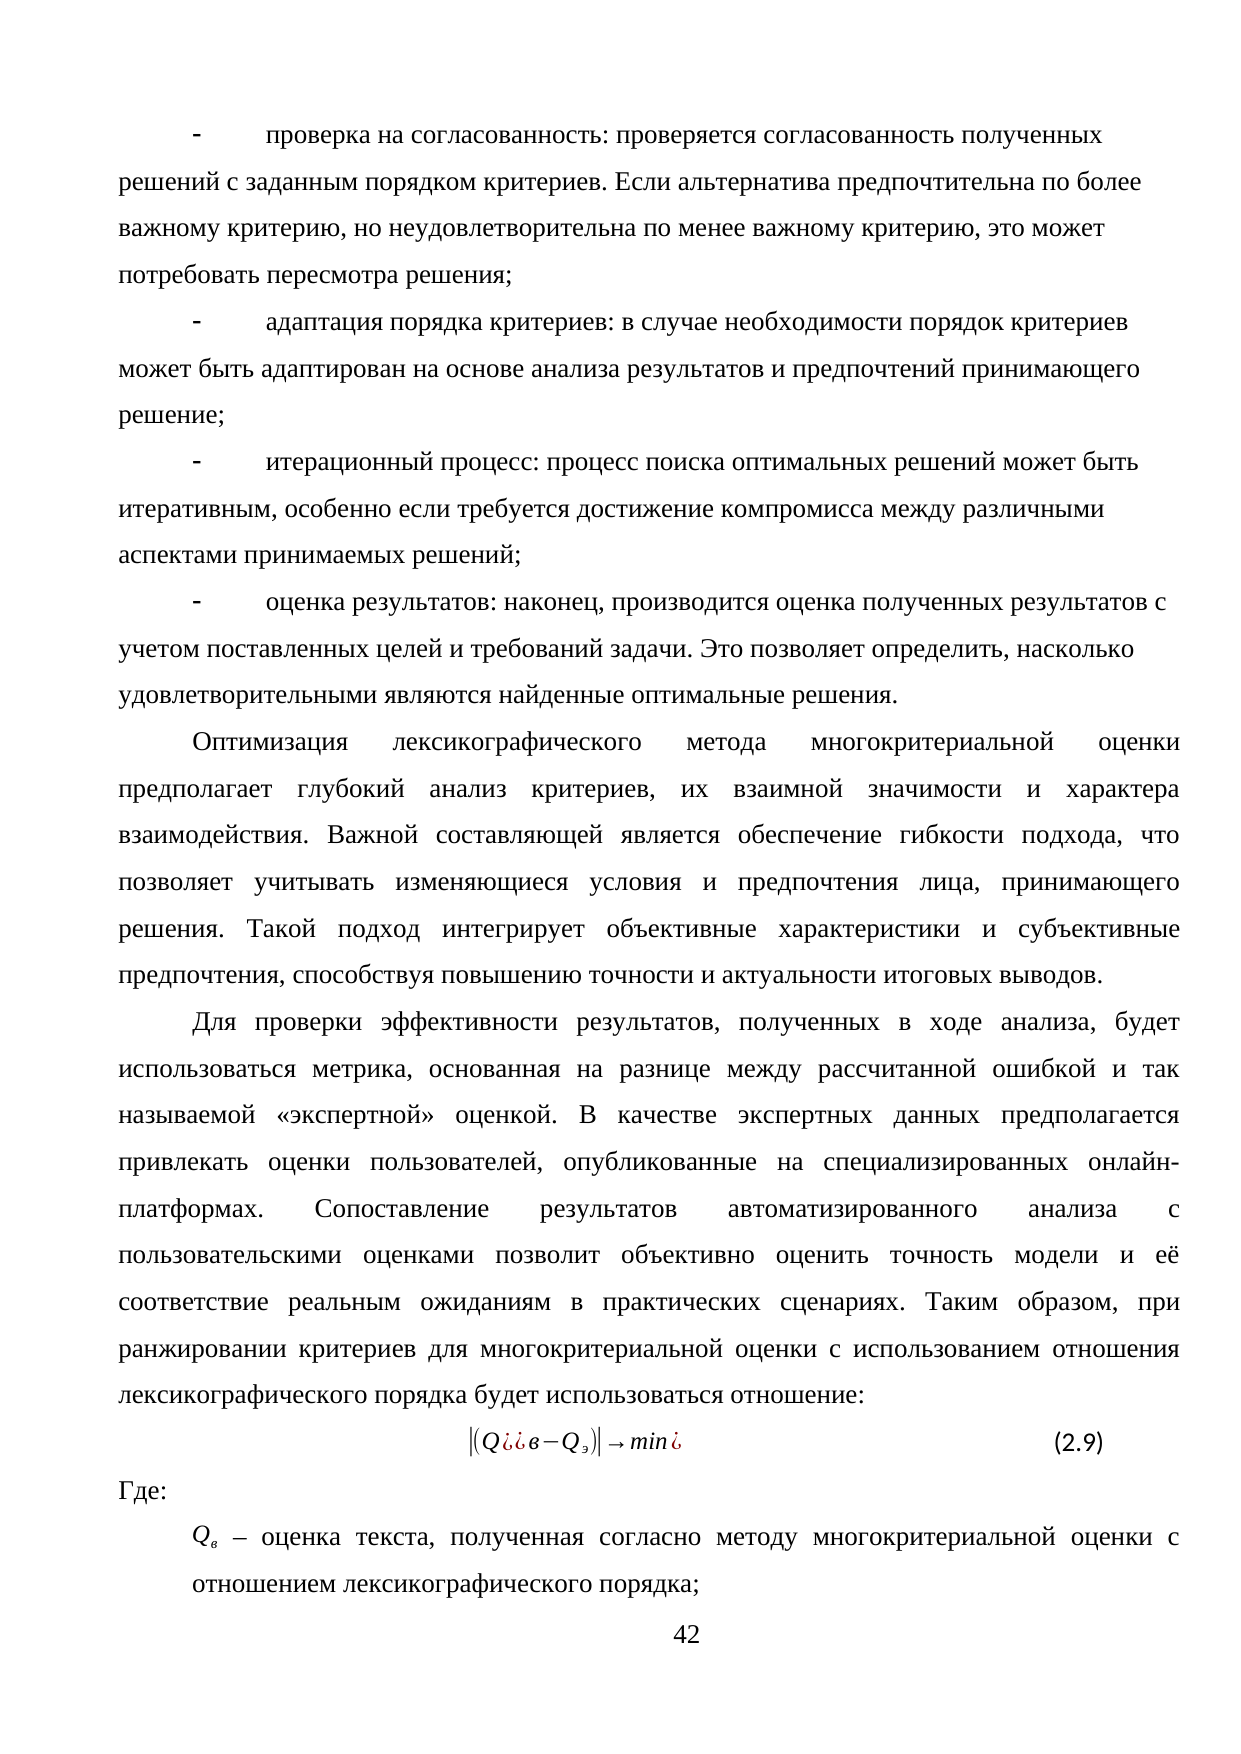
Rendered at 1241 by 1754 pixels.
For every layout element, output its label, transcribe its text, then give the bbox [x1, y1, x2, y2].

list итерационный процесс: процесс поиска оптимальных решений может быть итеративным, особенно если требуется достижение компромисса между различными аспектами принимаемых решений; [118, 445, 1181, 569]
text Где: [118, 1474, 1181, 1505]
list оценка результатов: наконец, производится оценка полученных результатов с учетом поставленных целей и требований задачи. Это позволяет определить, насколько удовлетворительными являются найденные оптимальные решения. [118, 585, 1181, 710]
text Оптимизация лексикографического метода многокритериальной оценки предполагает глубокий анализ критериев, их взаимной значимости и характера взаимодействия. Важной составляющей является обеспечение гибкости подхода, что позволяет учитывать изменяющиеся условия и предпочтения лица, принимающего решения. Такой подход интегрирует объективные характеристики и субъективные предпочтения, способствуя повышению точности и актуальности итоговых выводов. [118, 725, 1181, 990]
list проверка на согласованность: проверяется согласованность полученных решений с заданным порядком критериев. Если альтернатива предпочтительна по более важному критерию, но неудовлетворительна по менее важному критерию, это может потребовать пересмотра решения; [118, 118, 1181, 289]
list адаптация порядка критериев: в случае необходимости порядок критериев может быть адаптирован на основе анализа результатов и предпочтений принимающего решение; [118, 305, 1181, 429]
table_header [118, 1425, 1030, 1474]
text Для проверки эффективности результатов, полученных в ходе анализа, будет использоваться метрика, основанная на разнице между рассчитанной ошибкой и так называемой «экспертной» оценкой. В качестве экспертных данных предполагается привлекать оценки пользователей, опубликованные на специализированных онлайн-платформах. Сопоставление результатов автоматизированного анализа с пользовательскими оценками позволит объективно оценить точность модели и её соответствие реальным ожиданиям в практических сценариях. Таким образом, при ранжировании критериев для многокритериальной оценки с использованием отношения лексикографического порядка будет использоваться отношение: [118, 1005, 1181, 1410]
table_header (2.9) [1030, 1425, 1115, 1474]
text – оценка текста, полученная согласно методу многокритериальной оценки с отношением лексикографического порядка; [192, 1520, 1181, 1598]
